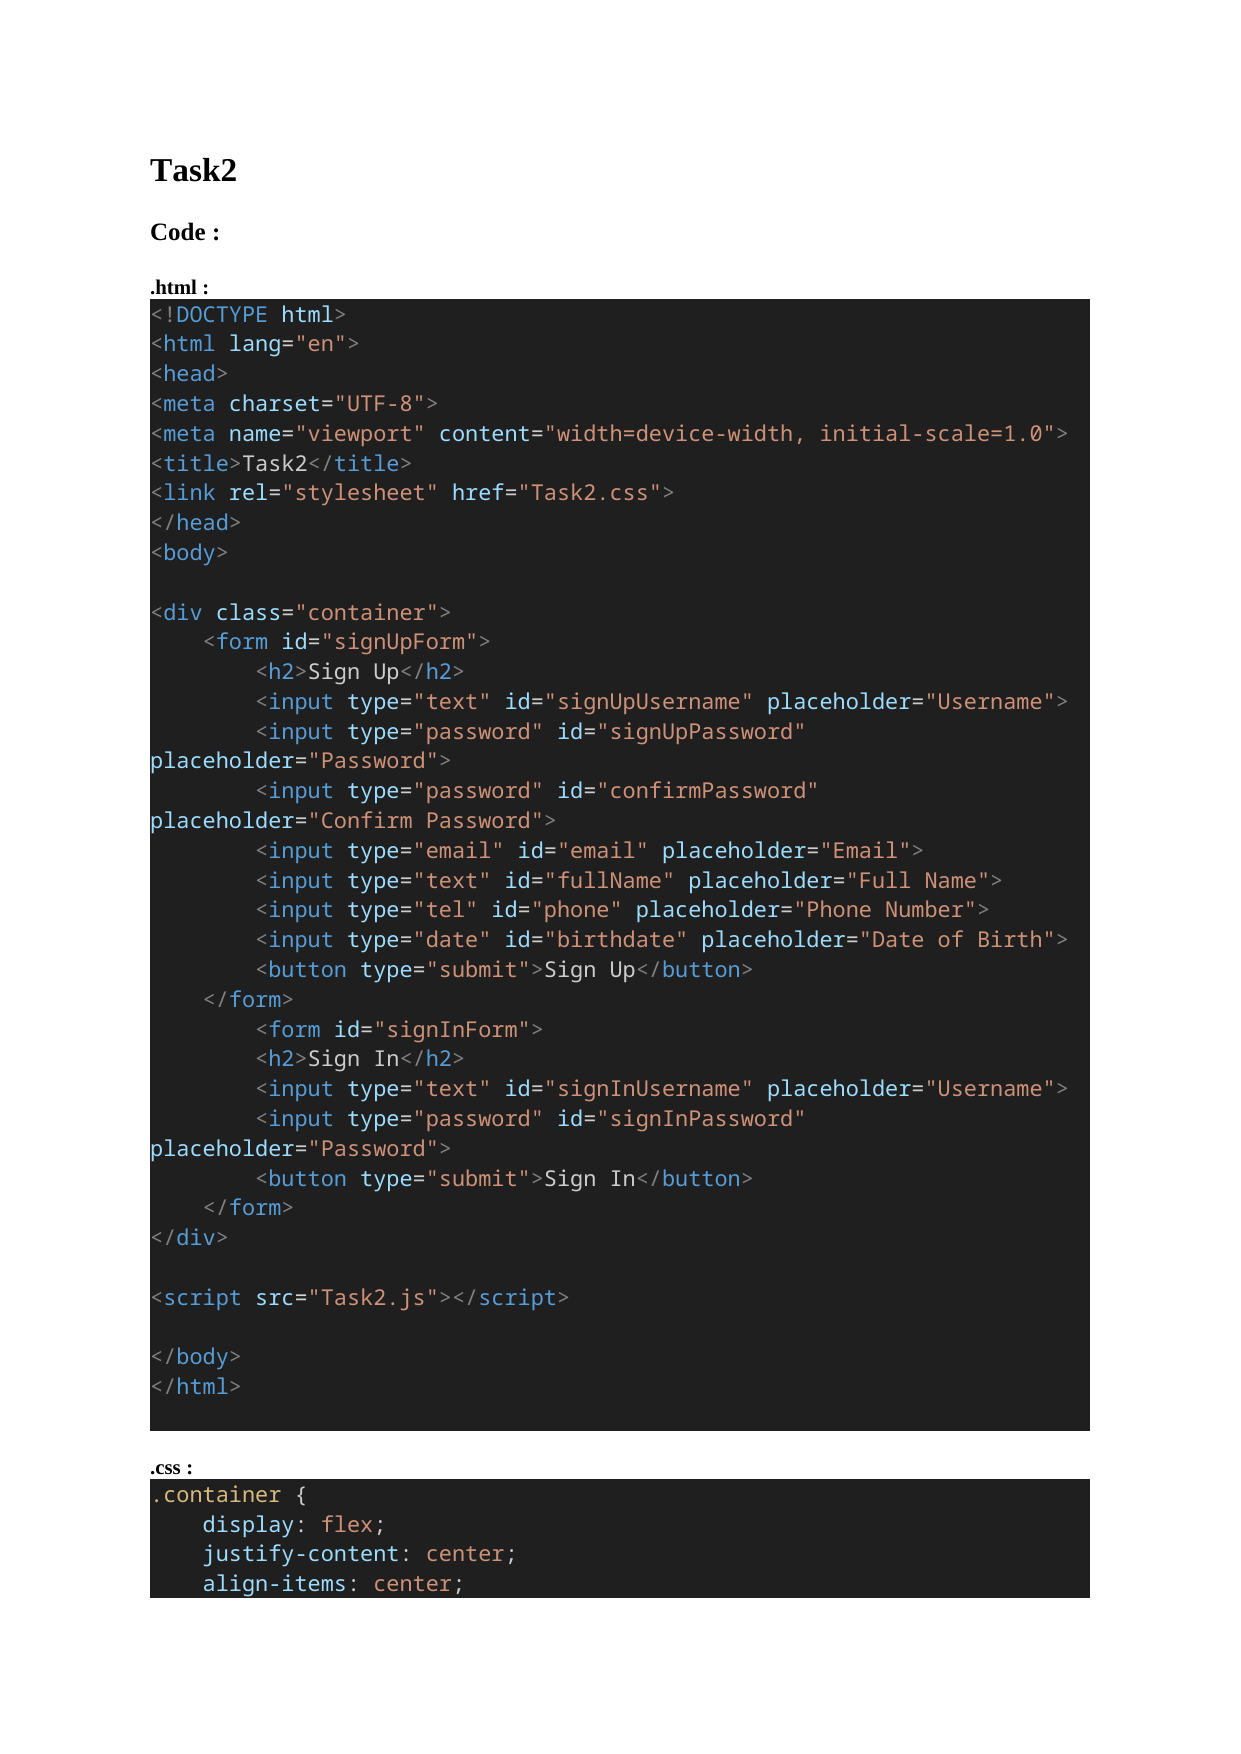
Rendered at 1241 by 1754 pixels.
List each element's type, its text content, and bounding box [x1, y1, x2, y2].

text <input type="tel" id="phone" placeholder="Phone Number"> [150, 894, 1090, 924]
text </body> [150, 1341, 1090, 1371]
text <title>Task2</title> [150, 448, 1090, 477]
text <link rel="stylesheet" href="Task2.css"> [150, 477, 1090, 507]
text <input type="date" id="birthdate" placeholder="Date of Birth"> [150, 924, 1090, 954]
text <html lang="en"> [150, 328, 1090, 358]
text <input type="password" id="confirmPassword" placeholder="Confirm Password"> [150, 775, 1090, 835]
text <form id="signInForm"> [150, 1014, 1090, 1043]
text <input type="text" id="fullName" placeholder="Full Name"> [150, 865, 1090, 894]
text <form id="signUpForm"> [150, 626, 1090, 656]
text <input type="password" id="signInPassword" placeholder="Password"> [150, 1103, 1090, 1163]
text align-items: center; [150, 1568, 1090, 1598]
text .container { [150, 1479, 1090, 1509]
text <input type="text" id="signInUsername" placeholder="Username"> [150, 1073, 1090, 1103]
text <h2>Sign In</h2> [150, 1043, 1090, 1073]
text </head> [150, 507, 1090, 537]
text display: flex; [150, 1509, 1090, 1538]
text <input type="email" id="email" placeholder="Email"> [150, 835, 1090, 865]
text <meta name="viewport" content="width=device-width, initial-scale=1.0"> [150, 418, 1090, 448]
text Task2 [150, 150, 1090, 188]
text </form> [150, 1192, 1090, 1222]
text </html> [150, 1371, 1090, 1401]
text </div> [150, 1222, 1090, 1252]
text <script src="Task2.js"></script> [150, 1282, 1090, 1312]
text <div class="container"> [150, 597, 1090, 626]
text <!DOCTYPE html> [150, 299, 1090, 328]
text .html : [150, 274, 1090, 299]
text .css : [150, 1455, 1090, 1479]
text <h2>Sign Up</h2> [150, 656, 1090, 686]
text </form> [150, 984, 1090, 1014]
text <head> [150, 358, 1090, 388]
text <button type="submit">Sign Up</button> [150, 954, 1090, 984]
text <meta charset="UTF-8"> [150, 388, 1090, 418]
text <input type="text" id="signUpUsername" placeholder="Username"> [150, 686, 1090, 716]
text <button type="submit">Sign In</button> [150, 1163, 1090, 1192]
text justify-content: center; [150, 1538, 1090, 1568]
text <input type="password" id="signUpPassword" placeholder="Password"> [150, 716, 1090, 775]
text <body> [150, 537, 1090, 567]
text Code : [150, 217, 1090, 246]
